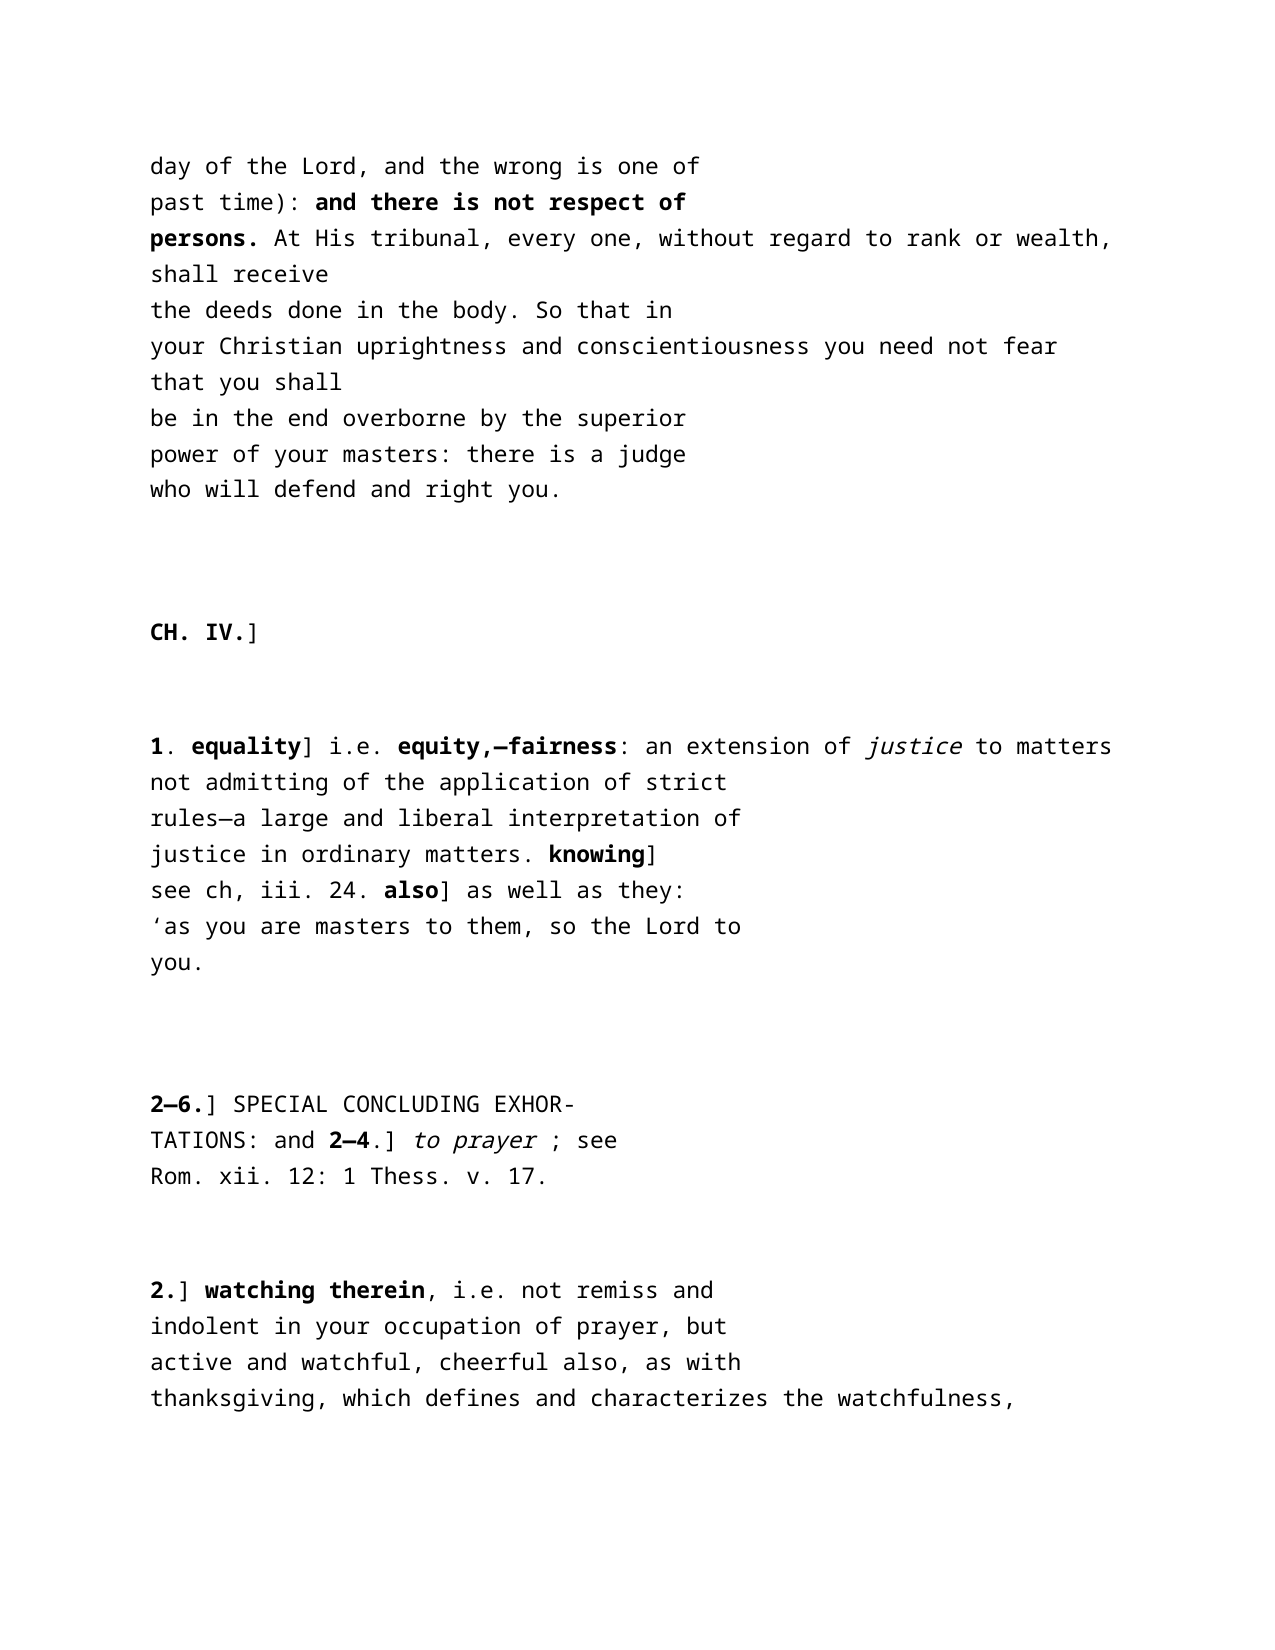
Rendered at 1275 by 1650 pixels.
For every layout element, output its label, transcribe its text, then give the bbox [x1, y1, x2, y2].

text 2.] watching therein, i.e. not remiss and indolent in your occupation of prayer, but active and watchful, cheerful also, as with thanksgiving, which defines and characterizes the watchfulness, [150, 1274, 1125, 1413]
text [150, 150, 1125, 535]
text 1. equality] i.e. equity,—fairness: an extension of justice to matters not admitting of the application of strict rules—a large and liberal interpretation of justice in ordinary matters. knowing] see ch, iii. 24. also] as well as they: ‘as you are masters to them, so the Lord to you. [150, 730, 1125, 1007]
text CH. IV.] [150, 616, 1125, 648]
text 2—6.] SPECIAL CONCLUDING EXHOR- TATIONS: and 2—4.] to prayer ; see Rom. xii. 12: 1 Thess. v. 17. [150, 1088, 1125, 1192]
